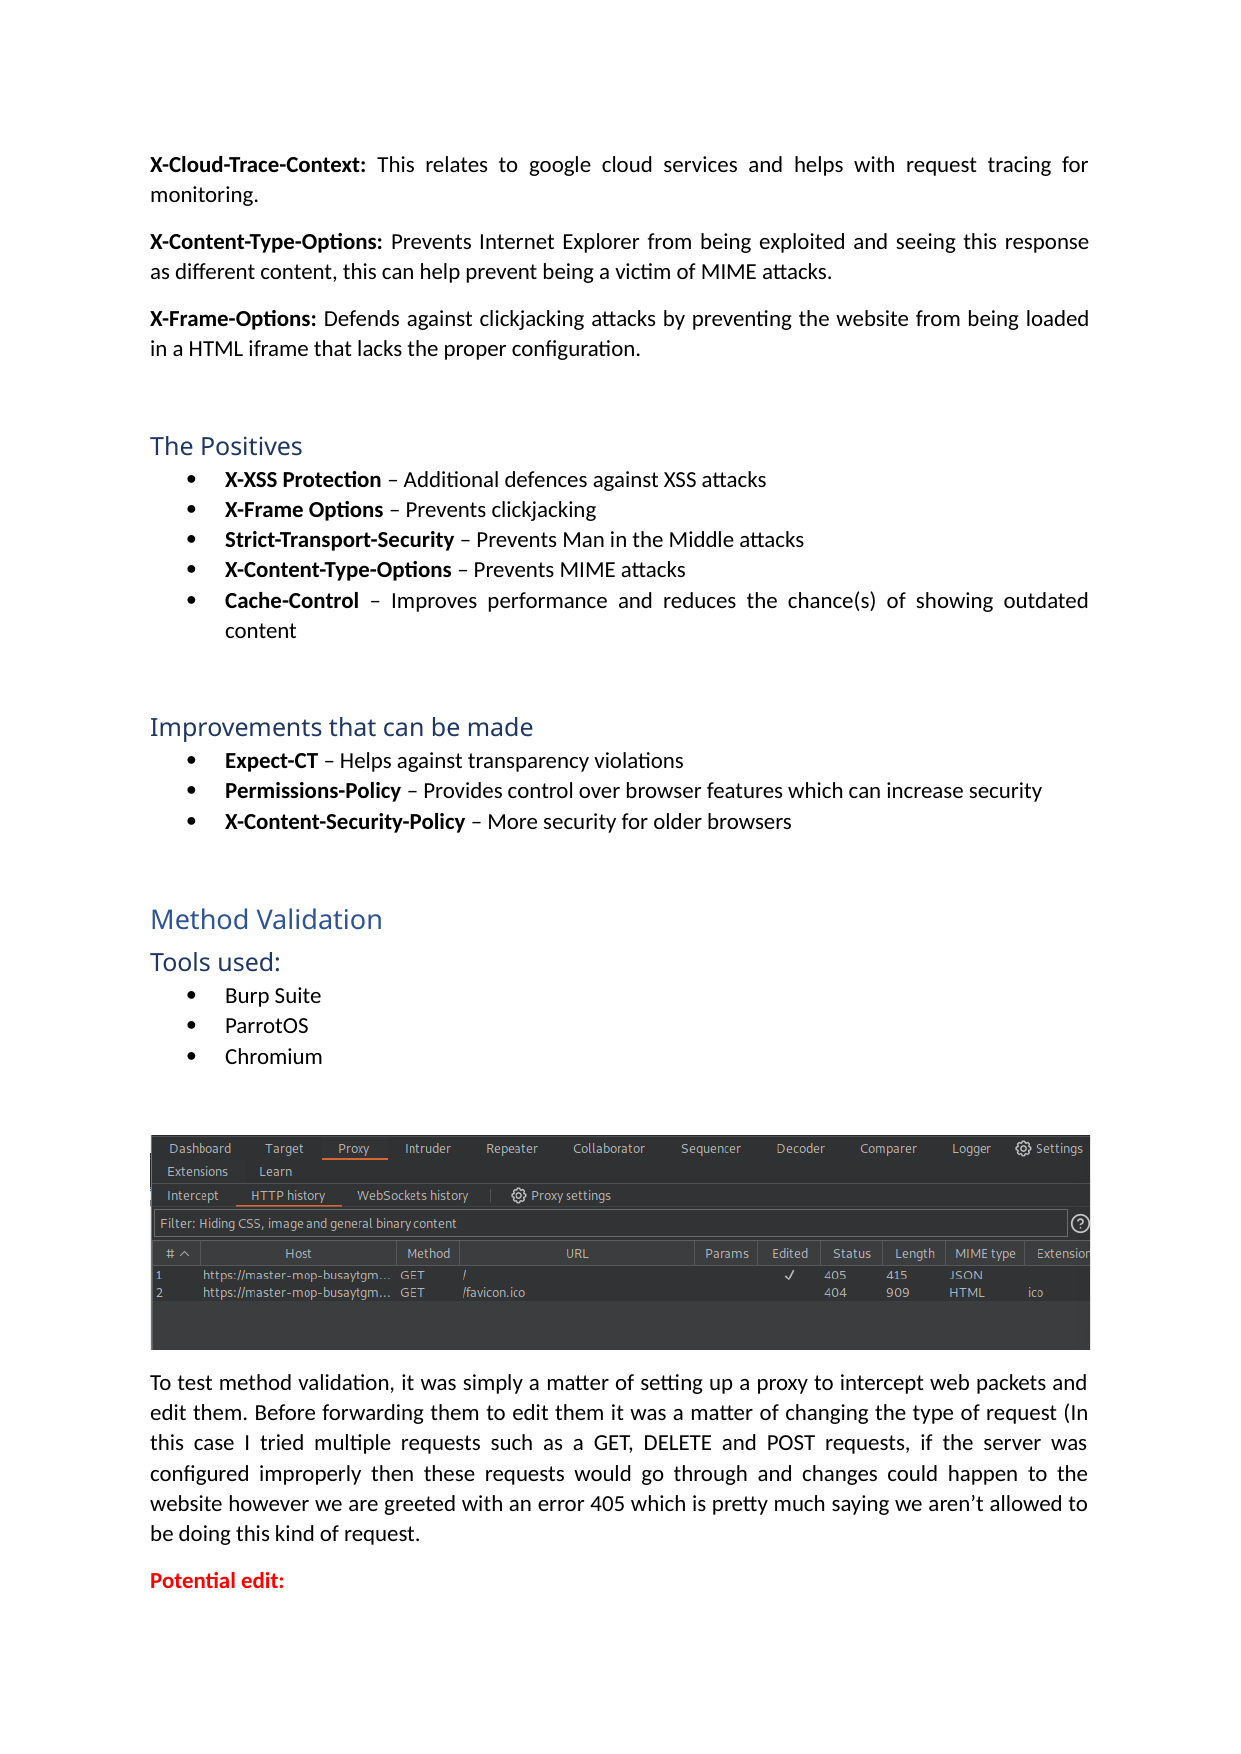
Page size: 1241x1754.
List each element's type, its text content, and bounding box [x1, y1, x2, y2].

list Burp Suite [187, 981, 1090, 1009]
picture [150, 1135, 1091, 1350]
list Permissions-Policy – Provides control over browser features which can increase security [187, 777, 1090, 805]
text X-Frame-Options: Defends against clickjacking attacks by preventing the website from being loaded in a HTML iframe that lacks the proper configuration. [150, 304, 1090, 362]
list Strict-Transport-Security – Prevents Man in the Middle attacks [187, 525, 1090, 553]
text To test method validation, it was simply a matter of setting up a proxy to intercept web packets and edit them. Before forwarding them to edit them it was a matter of changing the type of request (In this case I tried multiple requests such as a GET, DELETE and POST requests, if the server was configured improperly then these requests would go through and changes could happen to the website however we are greeted with an error 405 which is pretty much saying we aren’t allowed to be doing this kind of request. [150, 1368, 1090, 1547]
text X-Content-Type-Options: Prevents Internet Explorer from being exploited and seeing this response as different content, this can help prevent being a victim of MIME attacks. [150, 227, 1090, 285]
list X-Content-Security-Policy – More security for older browsers [187, 807, 1090, 835]
text Potential edit: [150, 1566, 1090, 1594]
subtitle The Positives [150, 428, 1090, 462]
subtitle Improvements that can be made [150, 710, 1090, 744]
list Cache-Control – Improves performance and reduces the chance(s) of showing outdated content [187, 586, 1090, 644]
text X-Cloud-Trace-Context: This relates to google cloud services and helps with request tracing for monitoring. [150, 150, 1090, 208]
subtitle Tools used: [150, 944, 1090, 979]
list X-Content-Type-Options – Prevents MIME attacks [187, 556, 1090, 583]
list X-Frame Options – Prevents clickjacking [187, 495, 1090, 523]
list Expect-CT – Helps against transparency violations [187, 746, 1090, 774]
list ParrotOS [187, 1012, 1090, 1039]
subtitle Method Validation [150, 901, 1090, 937]
list X-XSS Protection – Additional defences against XSS attacks [187, 465, 1090, 493]
list Chromium [187, 1042, 1090, 1070]
